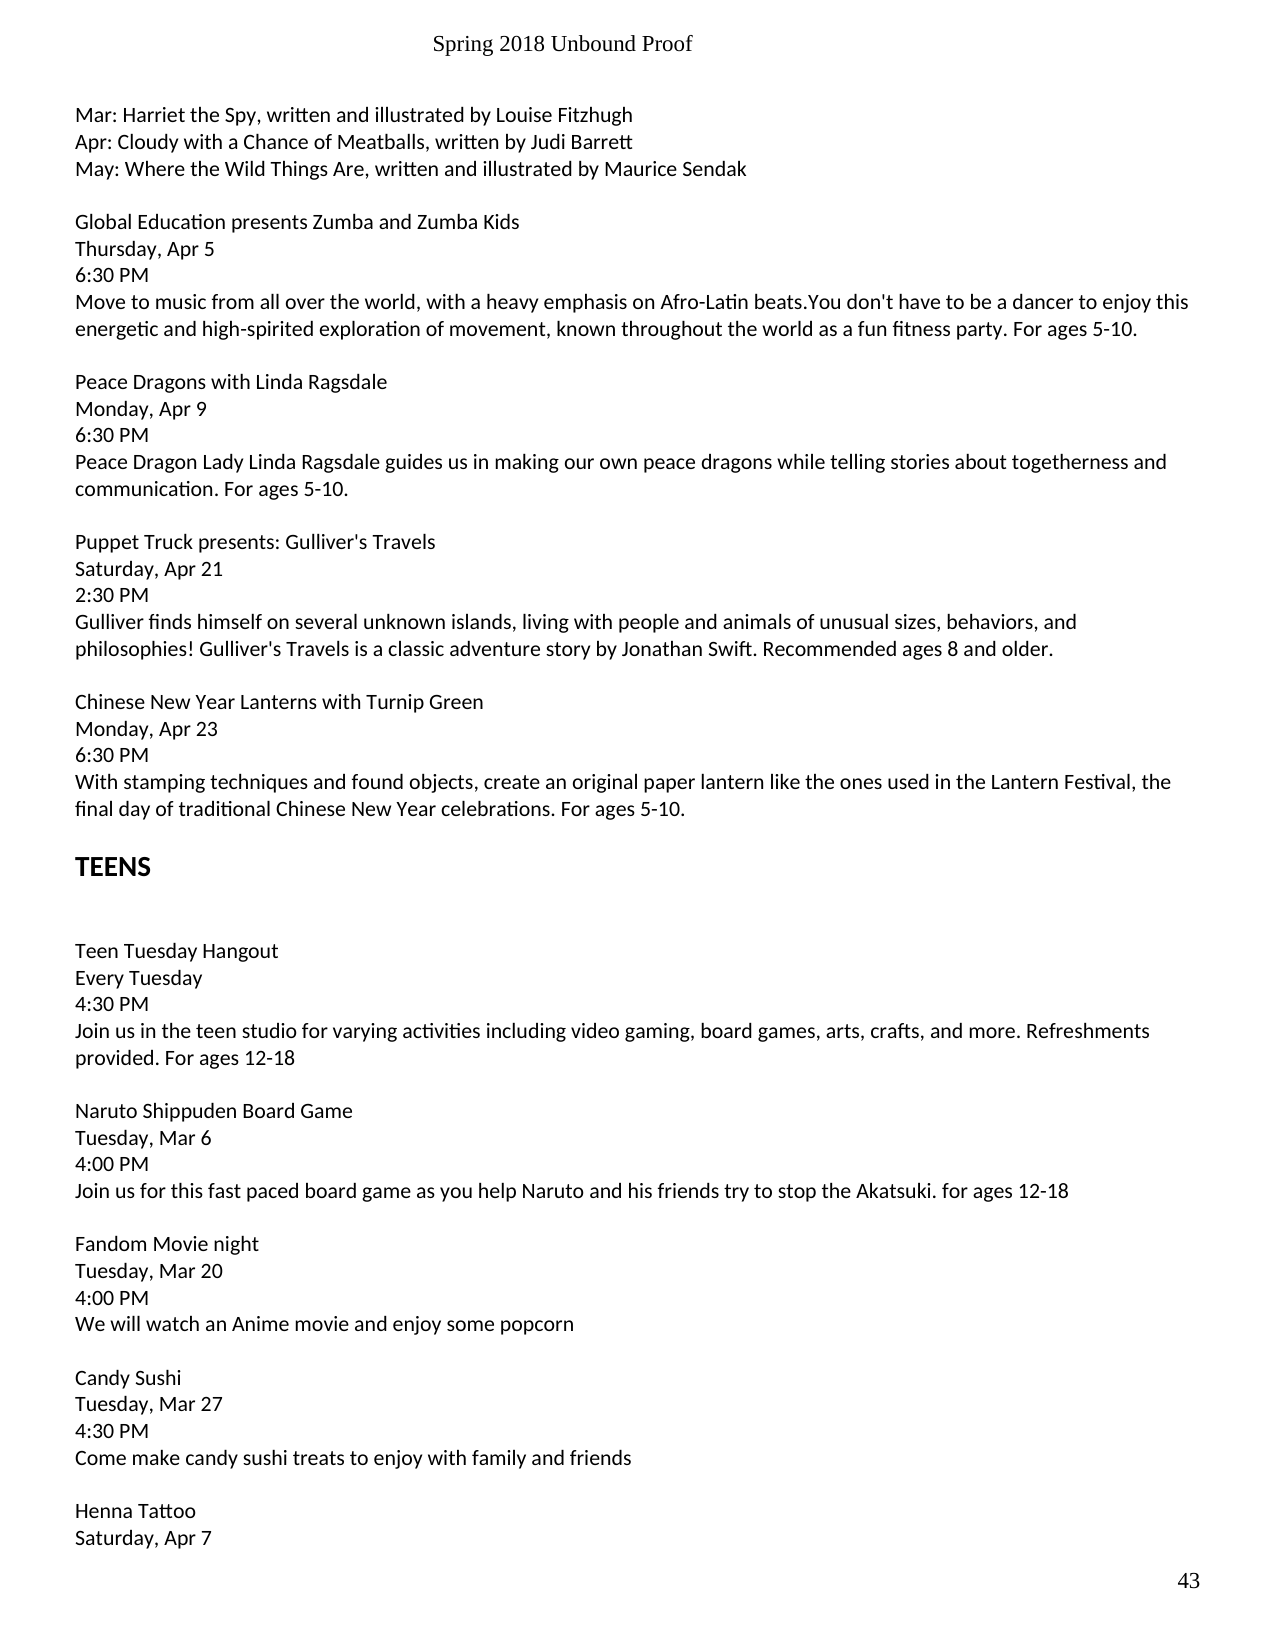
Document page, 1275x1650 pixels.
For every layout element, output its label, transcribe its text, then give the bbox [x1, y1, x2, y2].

text TEENS [75, 848, 1200, 884]
text 6:30 PM [75, 262, 1200, 288]
text Join us for this fast paced board game as you help Naruto and his friends try to stop the Akatsuki. for ages 12-18 [75, 1177, 1200, 1204]
text Tuesday, Mar 27 [75, 1390, 1200, 1417]
text Puppet Truck presents: Gulliver's Travels [75, 528, 1200, 555]
text 2:30 PM [75, 582, 1200, 608]
text Saturday, Apr 7 [75, 1524, 1200, 1550]
text Henna Tattoo [75, 1497, 1200, 1524]
text Chinese New Year Lanterns with Turnip Green [75, 688, 1200, 715]
text Peace Dragon Lady Linda Ragsdale guides us in making our own peace dragons while telling stories about togetherness and communication. For ages 5-10. [75, 448, 1200, 502]
text Tuesday, Mar 20 [75, 1257, 1200, 1284]
text 4:00 PM [75, 1284, 1200, 1310]
text Fandom Movie night [75, 1230, 1200, 1257]
text Tuesday, Mar 6 [75, 1124, 1200, 1150]
text Peace Dragons with Linda Ragsdale [75, 368, 1200, 395]
text 4:30 PM [75, 1417, 1200, 1444]
text Candy Sushi [75, 1364, 1200, 1390]
text Thursday, Apr 5 [75, 235, 1200, 262]
text With stamping techniques and found objects, create an original paper lantern like the ones used in the Lantern Festival, the final day of traditional Chinese New Year celebrations. For ages 5-10. [75, 768, 1200, 822]
text May: Where the Wild Things Are, written and illustrated by Maurice Sendak [75, 155, 1200, 182]
text Monday, Apr 9 [75, 395, 1200, 422]
text Mar: Harriet the Spy, written and illustrated by Louise Fitzhugh [75, 102, 1200, 128]
text 6:30 PM [75, 422, 1200, 448]
text We will watch an Anime movie and enjoy some popcorn [75, 1310, 1200, 1337]
text 6:30 PM [75, 742, 1200, 768]
text Teen Tuesday Hangout [75, 937, 1200, 964]
text Global Education presents Zumba and Zumba Kids [75, 208, 1200, 235]
text Come make candy sushi treats to enjoy with family and friends [75, 1444, 1200, 1470]
text Apr: Cloudy with a Chance of Meatballs, written by Judi Barrett [75, 128, 1200, 155]
text Gulliver finds himself on several unknown islands, living with people and animals of unusual sizes, behaviors, and philosophies! Gulliver's Travels is a classic adventure story by Jonathan Swift. Recommended ages 8 and older. [75, 608, 1200, 662]
text Every Tuesday [75, 964, 1200, 990]
text 4:30 PM [75, 990, 1200, 1017]
text Monday, Apr 23 [75, 715, 1200, 742]
text 4:00 PM [75, 1150, 1200, 1177]
text Move to music from all over the world, with a heavy emphasis on Afro-Latin beats.You don't have to be a dancer to enjoy this energetic and high-spirited exploration of movement, known throughout the world as a fun fitness party. For ages 5-10. [75, 288, 1200, 342]
text Saturday, Apr 21 [75, 555, 1200, 582]
text Naruto Shippuden Board Game [75, 1097, 1200, 1124]
text Join us in the teen studio for varying activities including video gaming, board games, arts, crafts, and more. Refreshments provided. For ages 12-18 [75, 1017, 1200, 1070]
